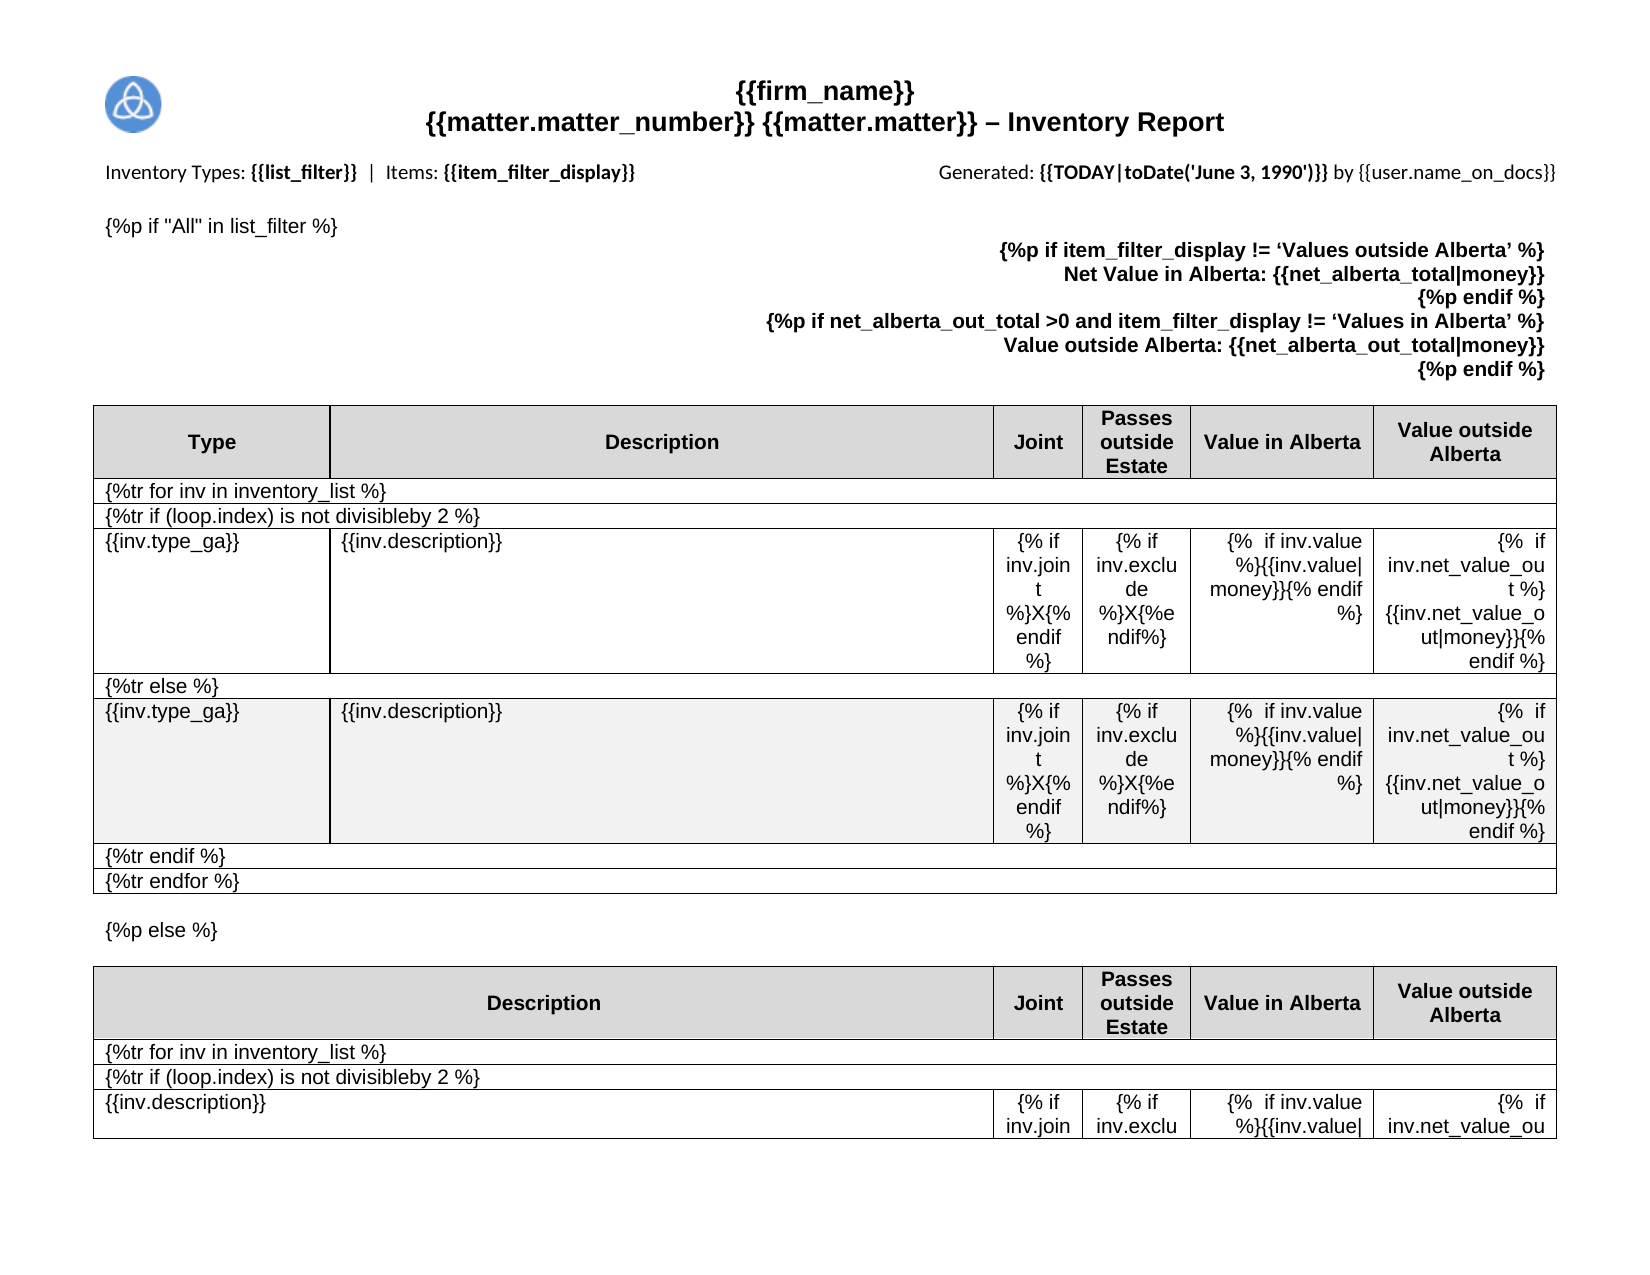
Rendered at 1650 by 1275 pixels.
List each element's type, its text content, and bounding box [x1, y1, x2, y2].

table_cell {% if inv.net_value_out %}{{inv.net_value_out|money}}{% endif %} [1374, 1090, 1556, 1137]
text Net Value in Alberta: {{net_alberta_total|money}} [105, 261, 1545, 285]
table_cell {% if inv.joint%}X{%endif%} [994, 529, 1082, 673]
table_cell {%tr endfor %} [94, 869, 1556, 893]
text {%p if item_filter_display != ‘Values outside Alberta’ %} [105, 237, 1545, 261]
table_cell {% if inv.joint%}X{%endif%} [994, 1090, 1082, 1137]
table_header Generated: {{TODAY|toDate('June 3, 1990')}} by {{user.name_on_docs}} [840, 159, 1567, 189]
table_header Type [94, 406, 329, 478]
table_cell {% if inv.joint%}X{%endif%} [994, 699, 1082, 843]
table_cell {{inv.type_ga}} [94, 699, 329, 843]
table_cell {% if inv.exclude%}X{%endif%} [1083, 529, 1190, 673]
table_cell {% if inv.net_value_out %}{{inv.net_value_out|money}}{% endif %} [1374, 529, 1556, 673]
text {%p endif %} [105, 357, 1545, 381]
table_cell {%tr endif %} [94, 844, 1556, 868]
table_header Value in Alberta [1191, 406, 1373, 478]
picture [105, 76, 162, 133]
table_header Passes outside Estate [1083, 967, 1190, 1038]
table_cell {% if inv.exclude%}X{%endif%} [1083, 1090, 1190, 1137]
table_cell {% if inv.value %}{{inv.value|money}}{% endif %} [1191, 529, 1373, 673]
text {%p if "All" in list_filter %} [105, 213, 1545, 237]
table_cell {% if inv.exclude%}X{%endif%} [1083, 699, 1190, 843]
table_header Description [94, 967, 993, 1038]
table_header Joint [994, 967, 1082, 1038]
table_cell {%tr if (loop.index) is not divisibleby 2 %} [94, 504, 1556, 528]
text {%p endif %} [105, 285, 1545, 309]
table_header Inventory Types: {{list_filter}} | Items: {{item_filter_display}} [94, 159, 840, 189]
text Value outside Alberta: {{net_alberta_out_total|money}} [105, 333, 1545, 357]
table_cell {{inv.description}} [331, 529, 993, 673]
table_header Value outside Alberta [1374, 406, 1556, 478]
table_cell {% if inv.value %}{{inv.value|money}}{% endif %} [1191, 1090, 1373, 1137]
table_cell {% if inv.value %}{{inv.value|money}}{% endif %} [1191, 699, 1373, 843]
table_cell {% if inv.net_value_out %}{{inv.net_value_out|money}}{% endif %} [1374, 699, 1556, 843]
table_cell {{inv.description}} [331, 699, 993, 843]
table_header Joint [994, 406, 1082, 478]
table_cell {{inv.description}} [94, 1090, 993, 1137]
table_cell {%tr for inv in inventory_list %} [94, 479, 1556, 503]
table_cell {{inv.type_ga}} [94, 529, 329, 673]
table_header Value in Alberta [1191, 967, 1373, 1038]
table_cell {%tr else %} [94, 674, 1556, 698]
table_cell {%tr for inv in inventory_list %} [94, 1040, 1556, 1063]
text {%p if net_alberta_out_total >0 and item_filter_display != ‘Values in Alberta’ %} [105, 309, 1545, 333]
table_header Passes outside Estate [1083, 406, 1190, 478]
table_header Description [331, 406, 993, 478]
table_cell {%tr if (loop.index) is not divisibleby 2 %} [94, 1065, 1556, 1088]
text {%p else %} [105, 918, 1545, 942]
table_header Value outside Alberta [1374, 967, 1556, 1038]
